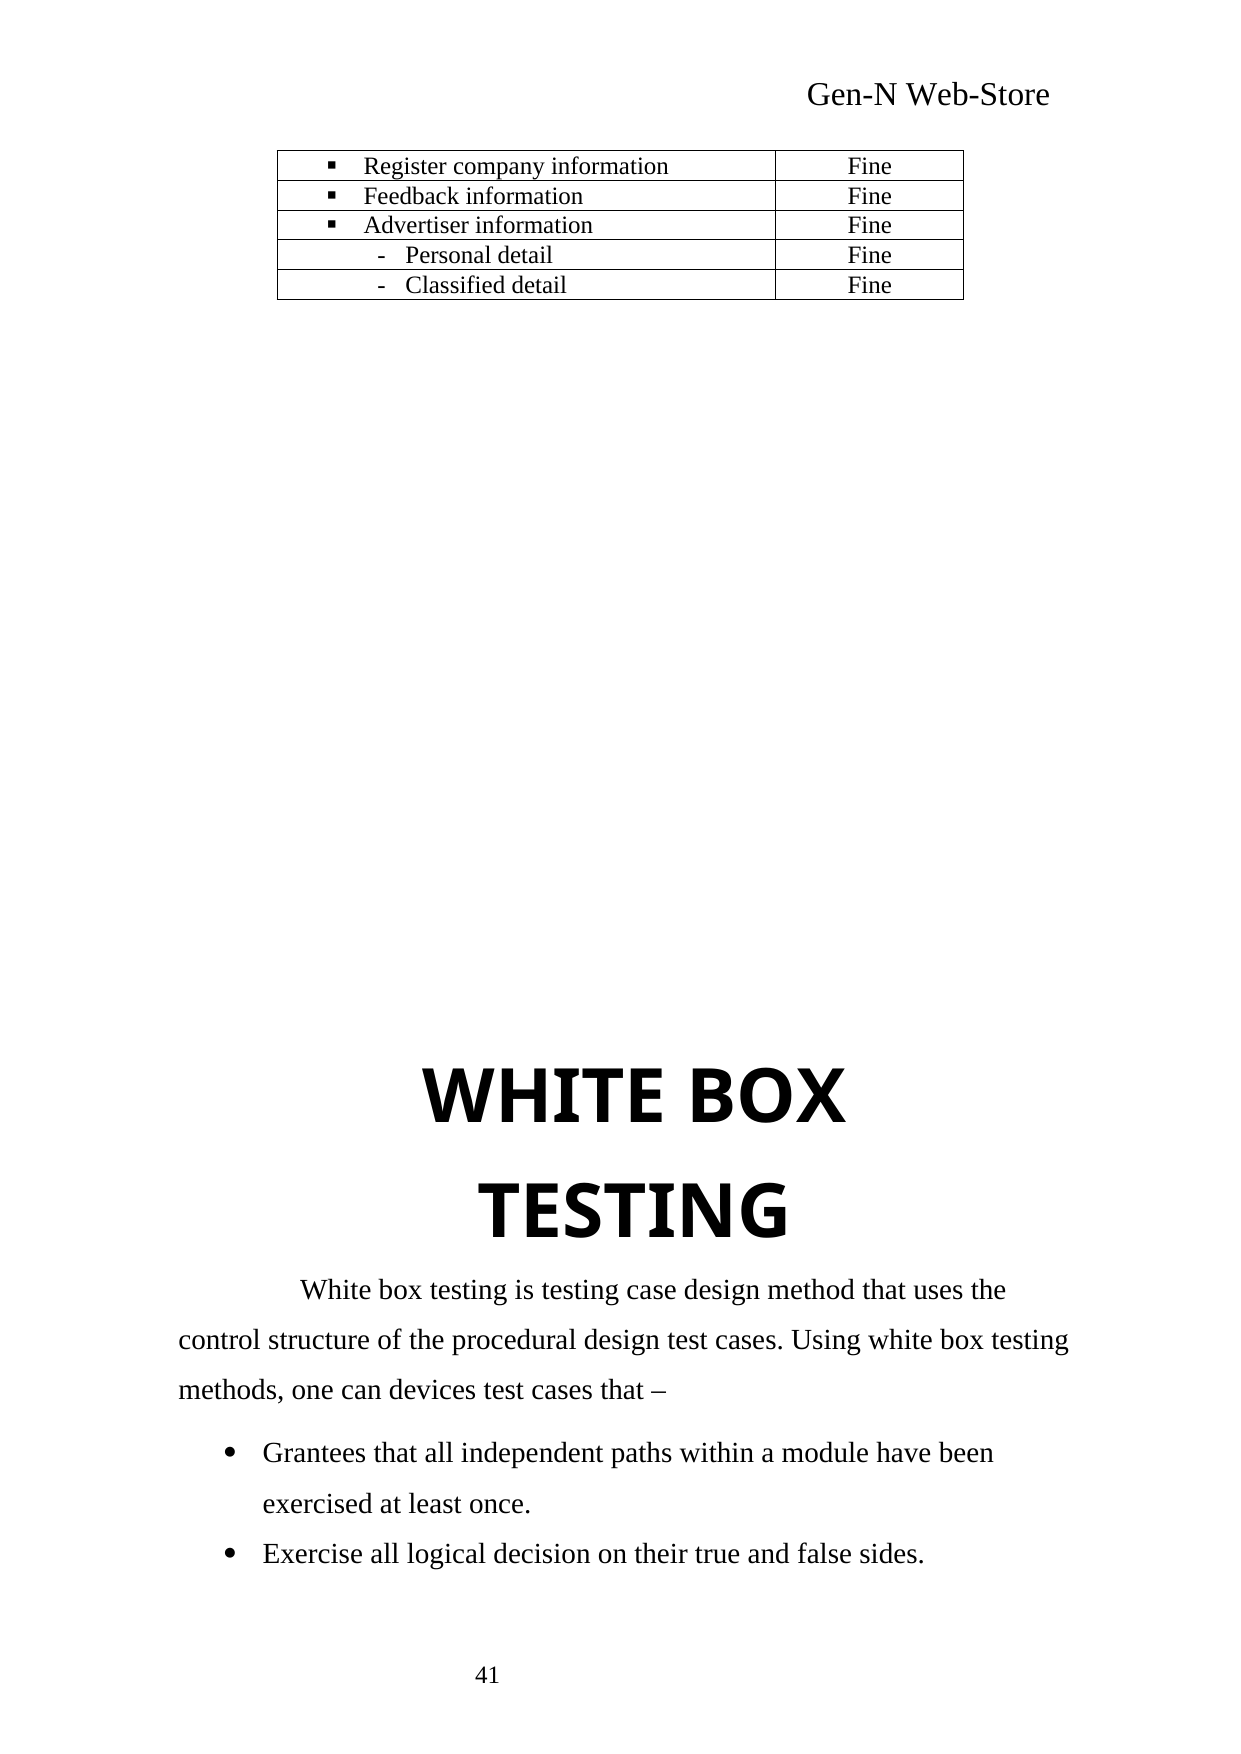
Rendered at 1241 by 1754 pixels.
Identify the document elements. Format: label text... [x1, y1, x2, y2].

table_cell Fine [776, 240, 963, 269]
list TESTING [178, 1157, 1090, 1259]
table_cell Advertiser information [278, 211, 775, 239]
table_cell Fine [776, 211, 963, 239]
table_cell Personal detail [278, 240, 775, 269]
table_cell Feedback information [278, 181, 775, 209]
text White box testing is testing case design method that uses the control structure of the procedural design test cases. Using white box testing methods, one can devices test cases that – [178, 1272, 1090, 1406]
list WHITE BOX [178, 1042, 1090, 1145]
table_cell Register company information [278, 151, 775, 180]
table_cell Fine [776, 151, 963, 180]
table_cell Fine [776, 181, 963, 209]
list Exercise all logical decision on their true and false sides. [225, 1536, 1090, 1570]
table_cell Classified detail [278, 270, 775, 299]
list Grantees that all independent paths within a module have been exercised at least once. [225, 1435, 1090, 1519]
table_cell Fine [776, 270, 963, 299]
